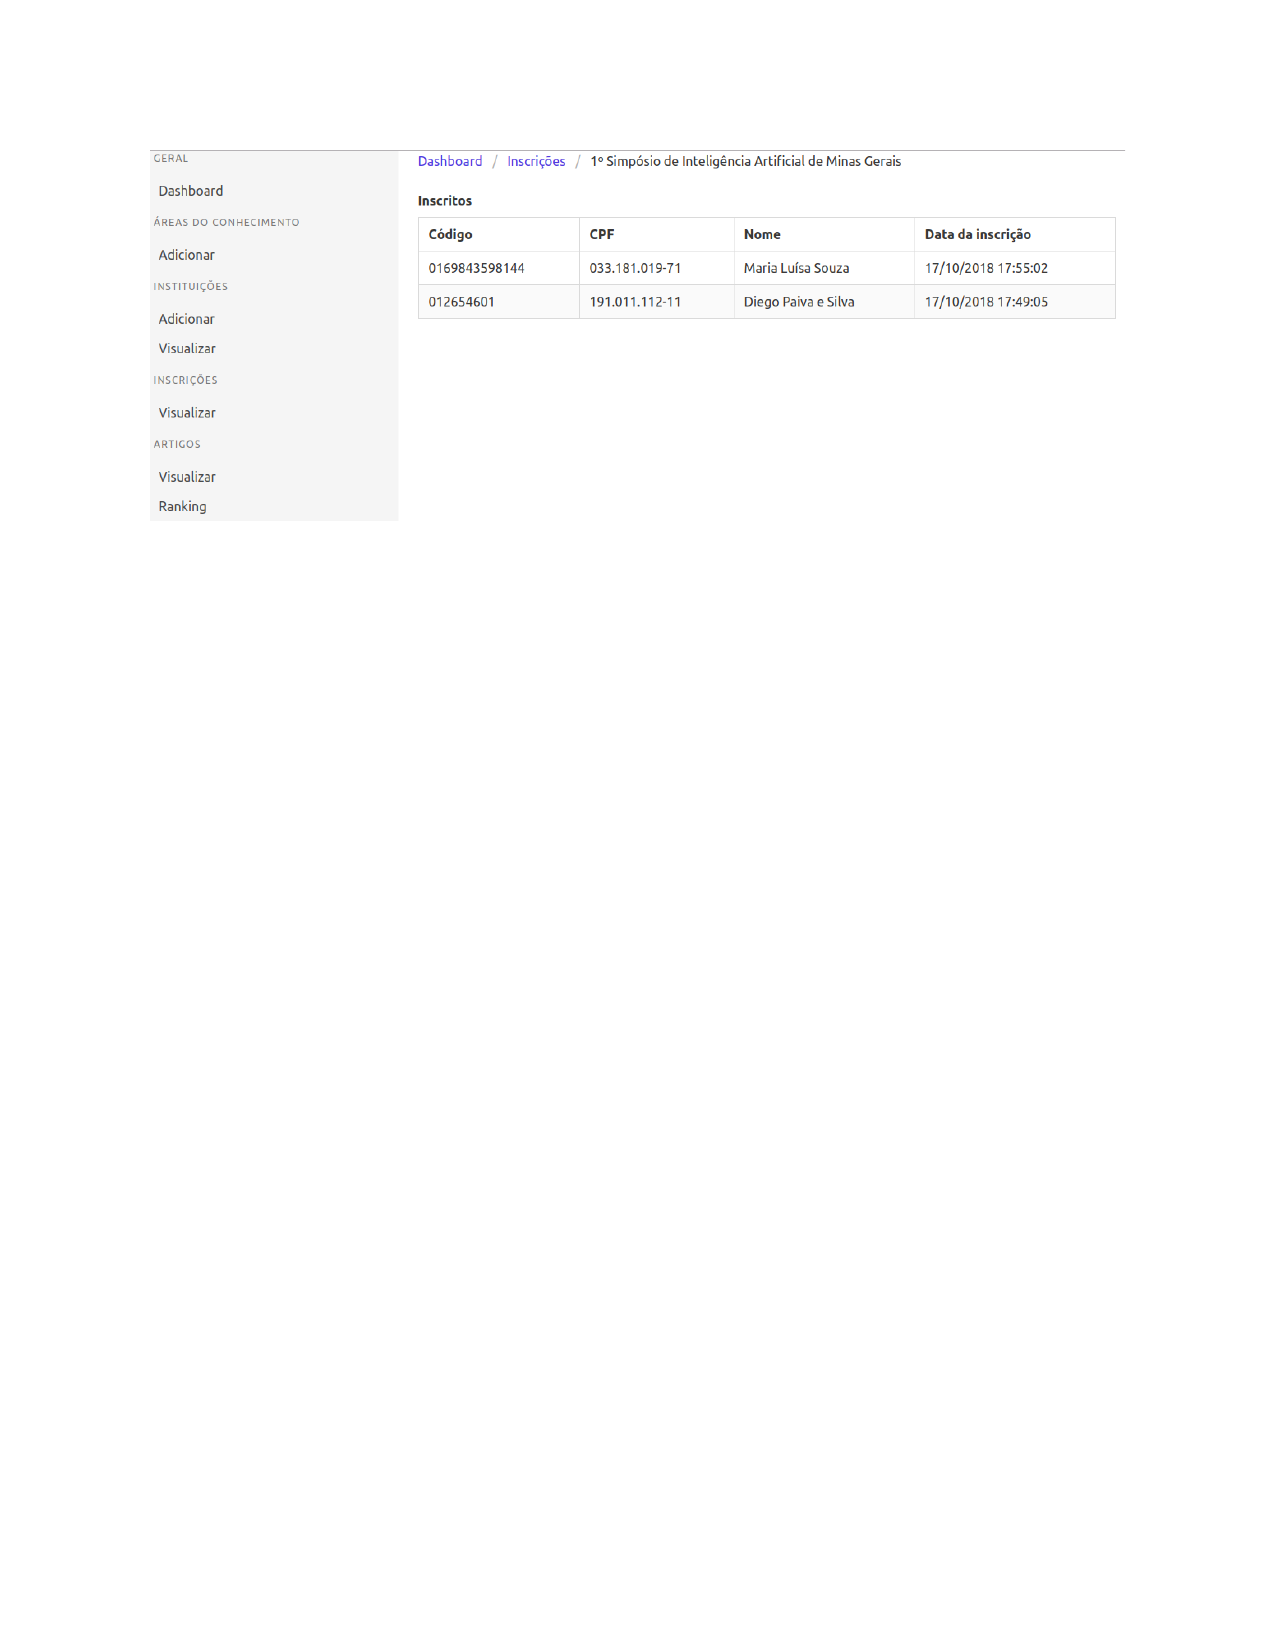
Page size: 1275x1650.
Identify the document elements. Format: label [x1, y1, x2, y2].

picture [150, 150, 1125, 625]
